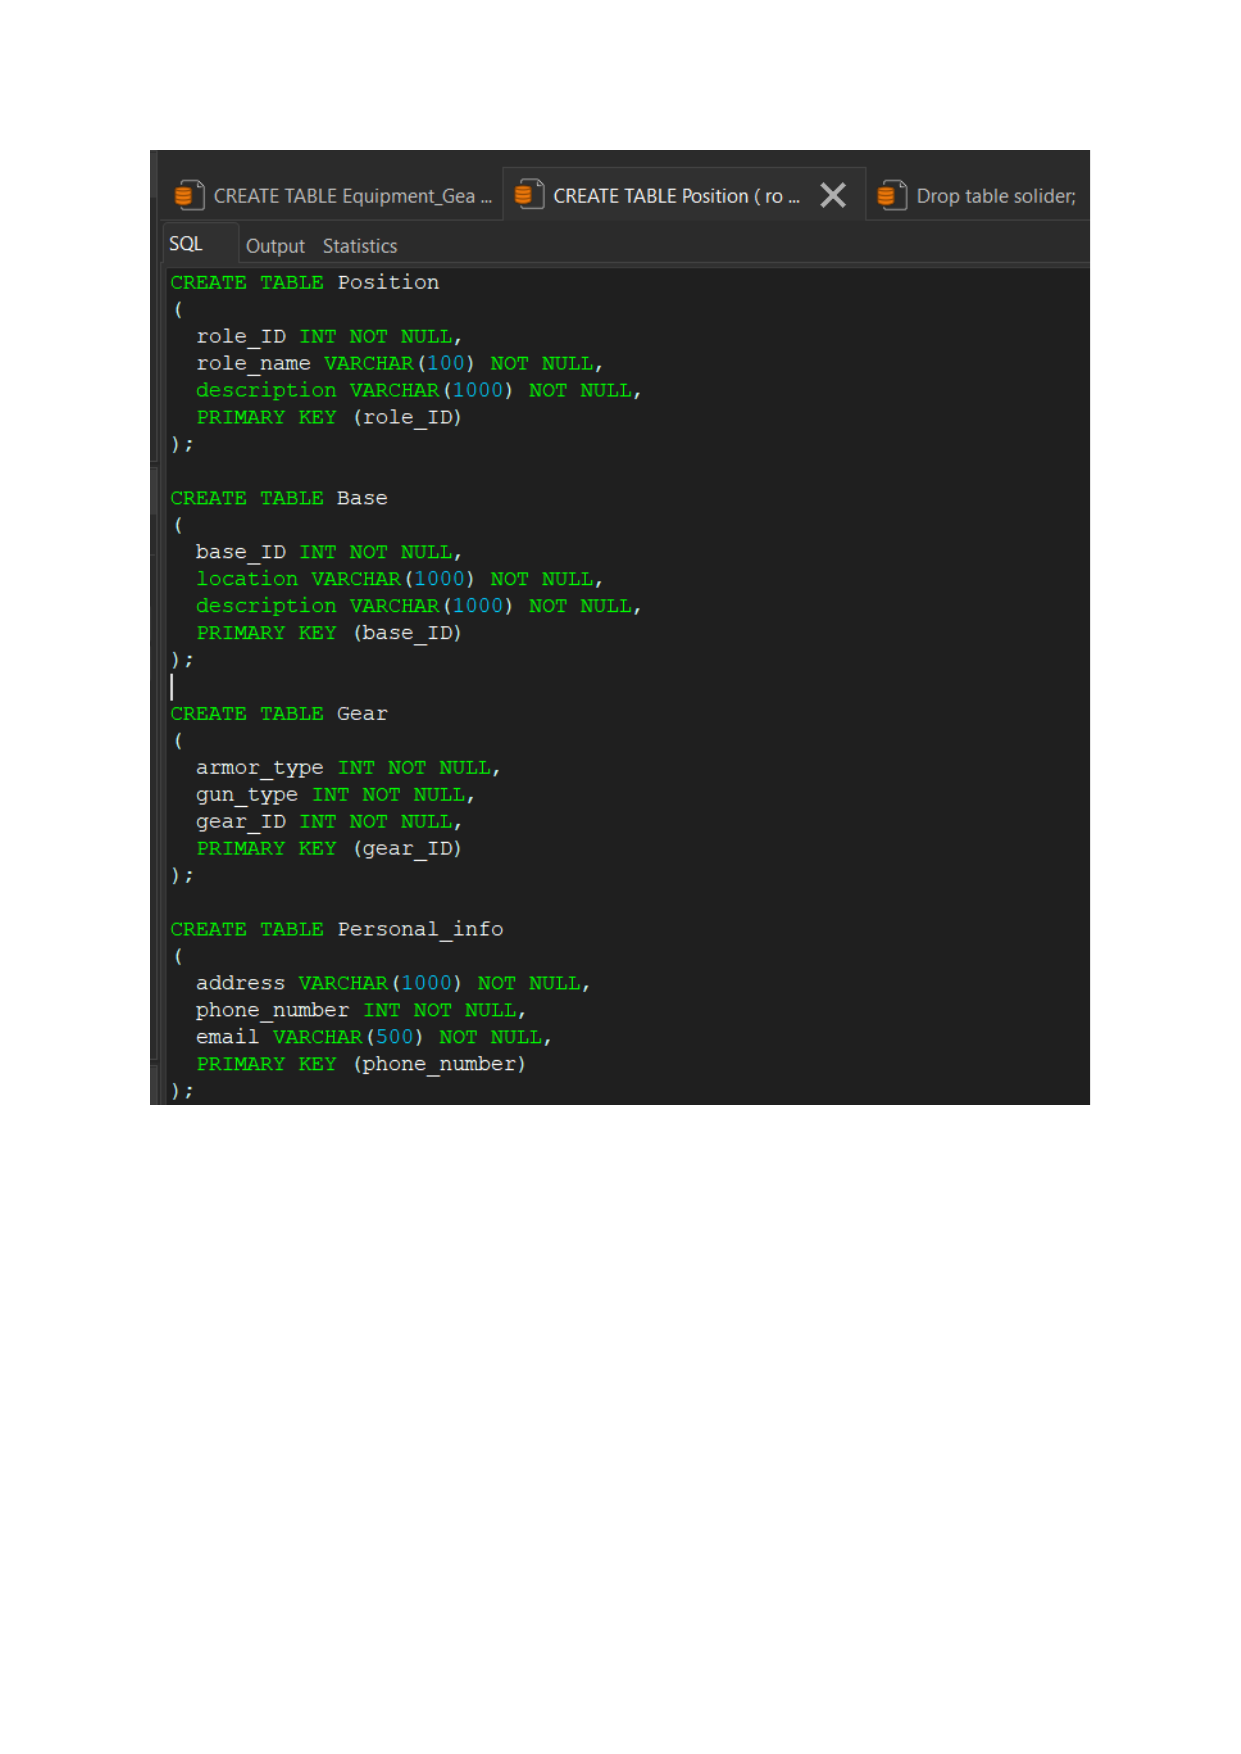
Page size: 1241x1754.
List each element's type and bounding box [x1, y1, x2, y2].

picture [150, 150, 1091, 1105]
